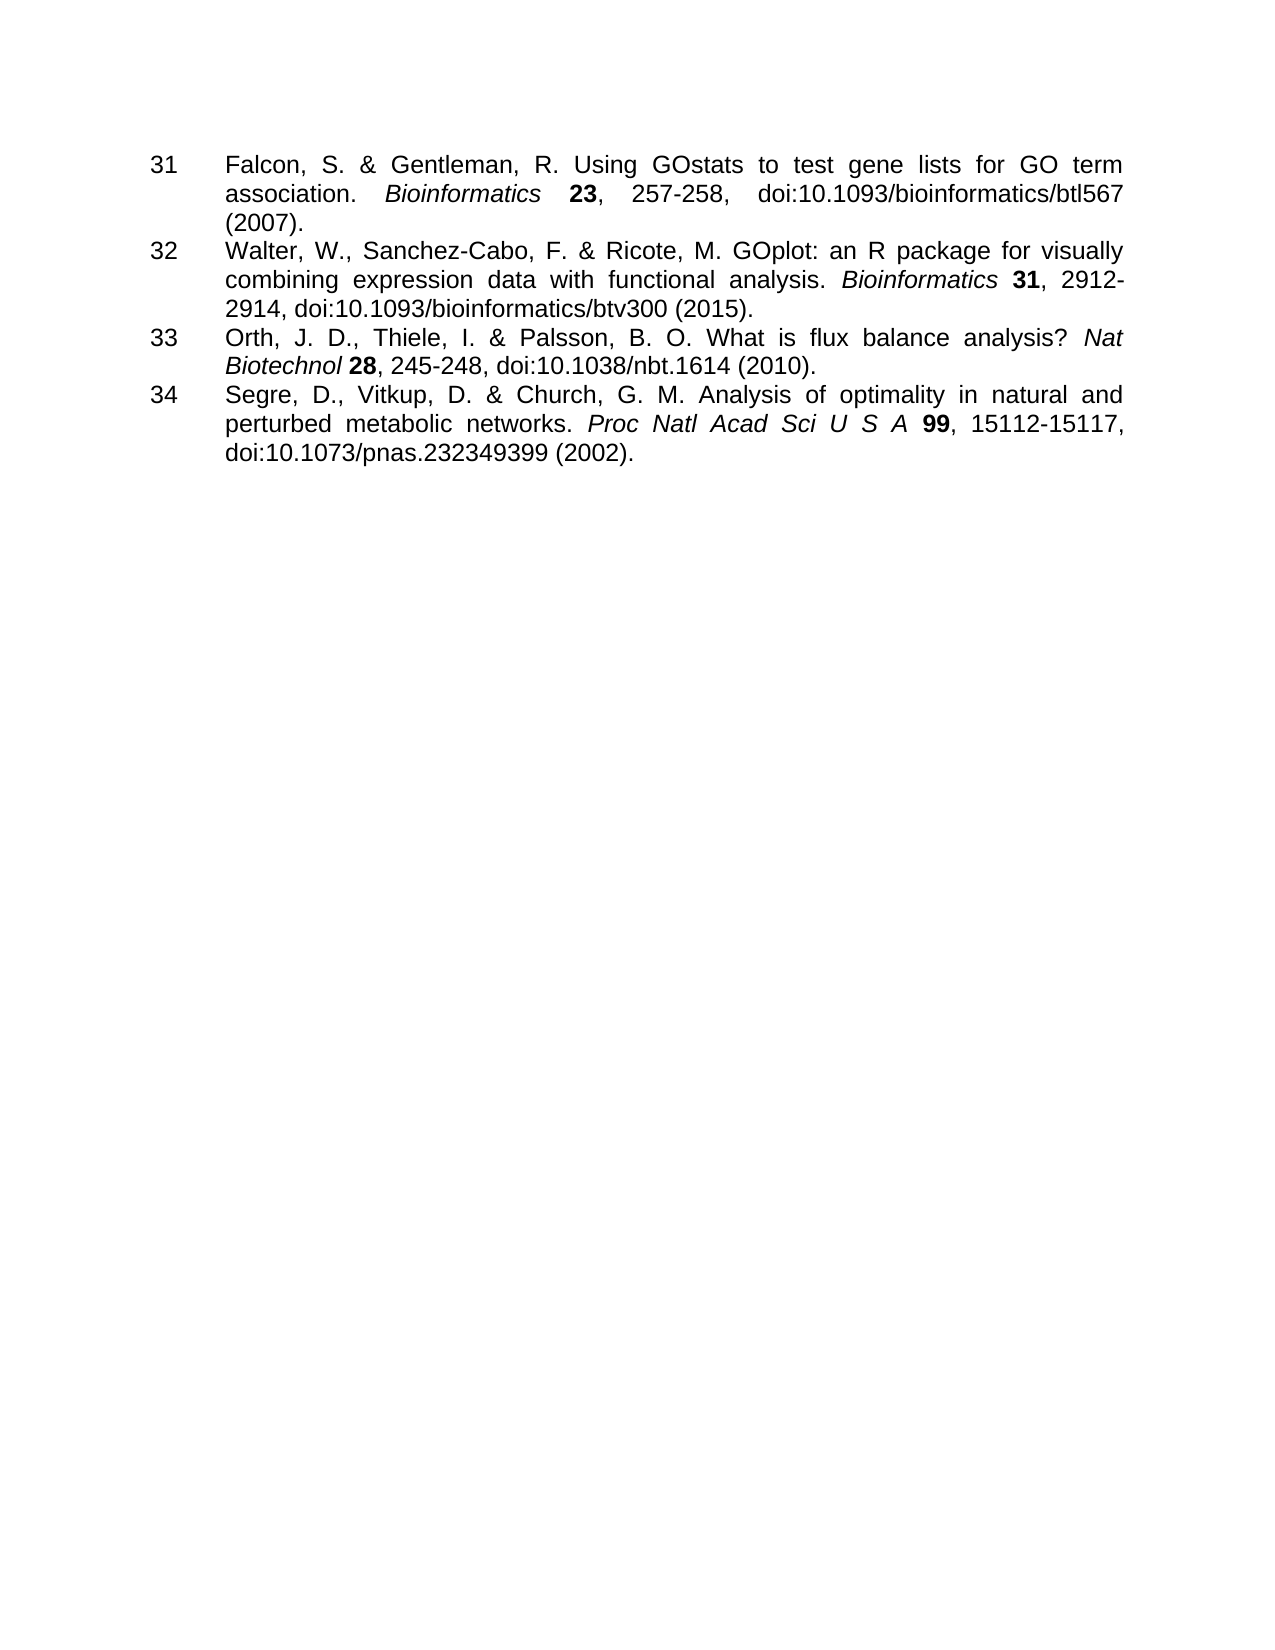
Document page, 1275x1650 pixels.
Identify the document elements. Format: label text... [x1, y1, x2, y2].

text 34 Segre, D., Vitkup, D. & Church, G. M. Analysis of optimality in natural and perturbed metabolic networks. Proc Natl Acad Sci U S A 99, 15112-15117, doi:10.1073/pnas.232349399 (2002). [150, 380, 1125, 466]
text 31 Falcon, S. & Gentleman, R. Using GOstats to test gene lists for GO term association. Bioinformatics 23, 257-258, doi:10.1093/bioinformatics/btl567 (2007). [150, 150, 1125, 236]
text 32 Walter, W., Sanchez-Cabo, F. & Ricote, M. GOplot: an R package for visually combining expression data with functional analysis. Bioinformatics 31, 2912-2914, doi:10.1093/bioinformatics/btv300 (2015). [150, 236, 1125, 322]
text 33 Orth, J. D., Thiele, I. & Palsson, B. O. What is flux balance analysis? Nat Biotechnol 28, 245-248, doi:10.1038/nbt.1614 (2010). [150, 322, 1125, 380]
